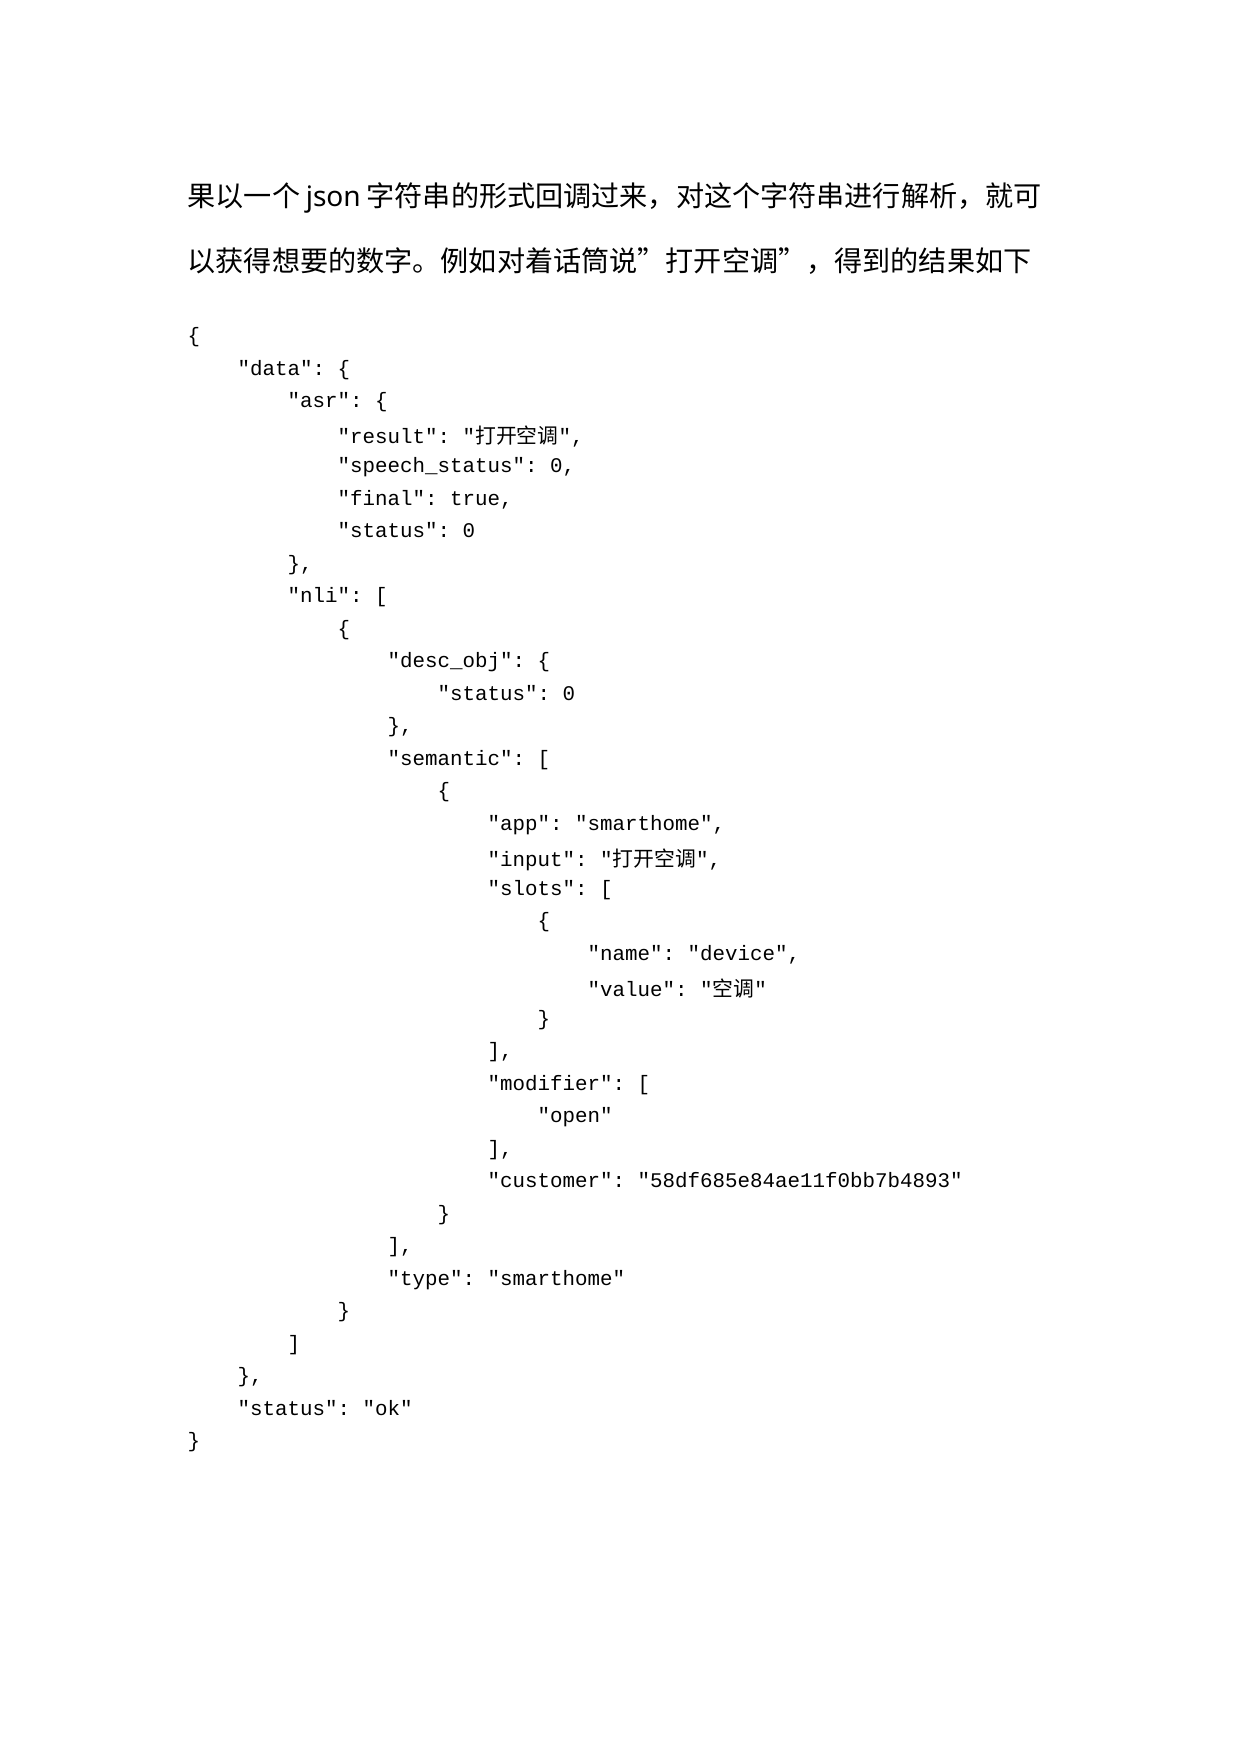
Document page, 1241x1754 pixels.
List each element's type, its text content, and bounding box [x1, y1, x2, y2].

text ], [187, 1231, 1053, 1264]
text "result": "打开空调", [187, 419, 1053, 451]
text "type": "smarthome" [187, 1264, 1053, 1296]
text { [187, 321, 1053, 354]
text ] [187, 1329, 1053, 1361]
text "status": "ok" [187, 1394, 1053, 1426]
text "value": "空调" [187, 971, 1053, 1004]
text }, [187, 549, 1053, 581]
text "name": "device", [187, 939, 1053, 971]
text "semantic": [ [187, 744, 1053, 776]
text "final": true, [187, 484, 1053, 516]
text ], [187, 1134, 1053, 1166]
text } [187, 1296, 1053, 1329]
text "app": "smarthome", [187, 809, 1053, 841]
text "status": 0 [187, 516, 1053, 549]
text { [187, 906, 1053, 939]
text "nli": [ [187, 581, 1053, 614]
text "open" [187, 1101, 1053, 1134]
text { [187, 614, 1053, 646]
text "data": { [187, 354, 1053, 386]
text "asr": { [187, 386, 1053, 419]
text "status": 0 [187, 679, 1053, 711]
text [187, 162, 1053, 292]
text }, [187, 711, 1053, 744]
text "customer": "58df685e84ae11f0bb7b4893" [187, 1166, 1053, 1199]
text "input": "打开空调", [187, 841, 1053, 874]
text "speech_status": 0, [187, 451, 1053, 484]
text }, [187, 1361, 1053, 1394]
text "desc_obj": { [187, 646, 1053, 679]
text "slots": [ [187, 874, 1053, 906]
text } [187, 1199, 1053, 1231]
text { [187, 776, 1053, 809]
text } [187, 1004, 1053, 1036]
text ], [187, 1036, 1053, 1069]
text "modifier": [ [187, 1069, 1053, 1101]
text } [187, 1426, 1053, 1459]
